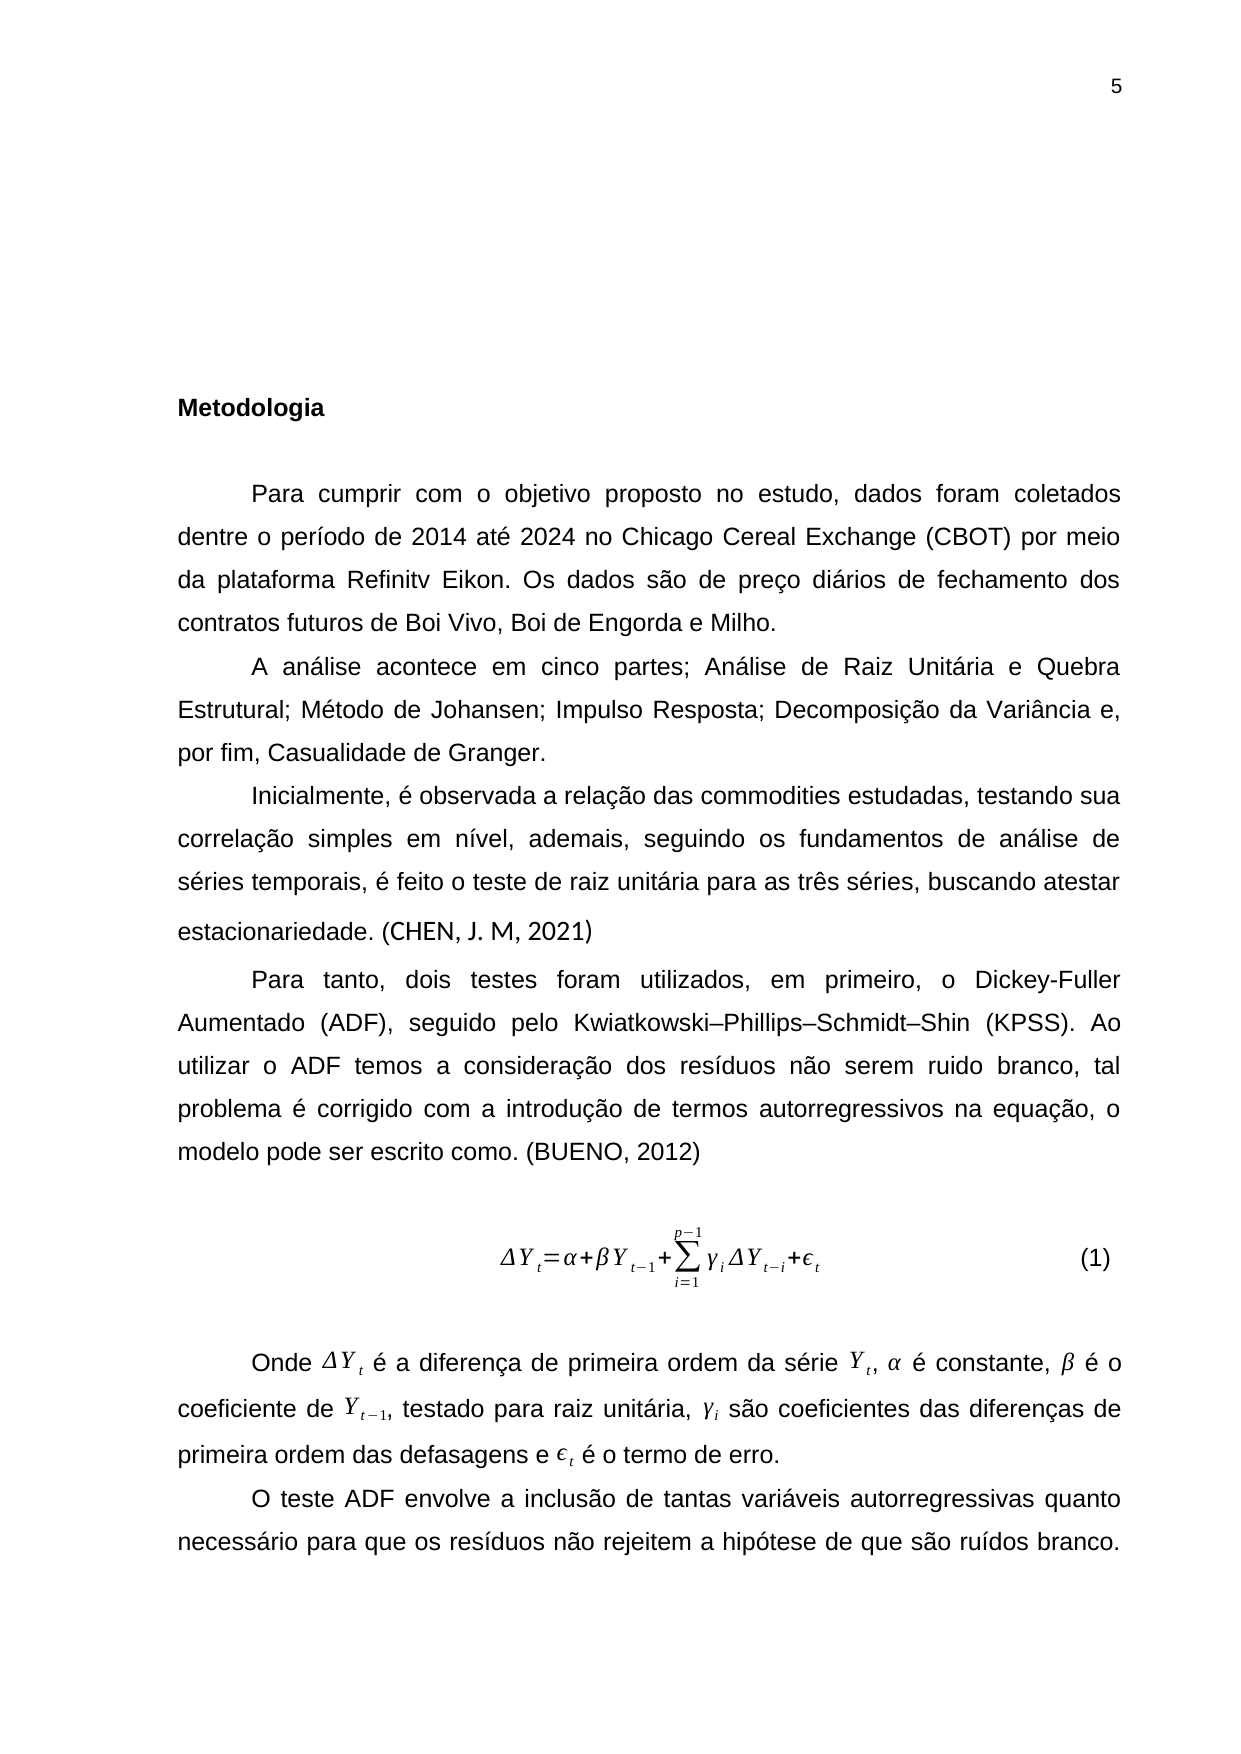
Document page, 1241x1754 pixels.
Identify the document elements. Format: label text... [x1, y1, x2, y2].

table_header [177, 1224, 1069, 1304]
table_header (1) [1069, 1224, 1122, 1304]
text Metodologia [177, 393, 1122, 422]
text Para tanto, dois testes foram utilizados, em primeiro, o Dickey-Fuller Aumentado (ADF), seguido pelo Kwiatkowski–Phillips–Schmidt–Shin (KPSS). Ao utilizar o ADF temos a consideração dos resíduos não serem ruido branco, tal problema é corrigido com a introdução de termos autorregressivos na equação, o modelo pode ser escrito como. (BUENO, 2012) [177, 965, 1122, 1166]
text Onde é a diferença de primeira ordem da série , é constante, é o coeficiente de , testado para raiz unitária, são coeficientes das diferenças de primeira ordem das defasagens e é o termo de erro. [177, 1347, 1122, 1470]
text Para cumprir com o objetivo proposto no estudo, dados foram coletados dentre o período de 2014 até 2024 no Chicago Cereal Exchange (CBOT) por meio da plataforma Refinitv Eikon. Os dados são de preço diários de fechamento dos contratos futuros de Boi Vivo, Boi de Engorda e Milho. [177, 479, 1122, 637]
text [177, 1484, 1122, 1556]
text A análise acontece em cinco partes; Análise de Raiz Unitária e Quebra Estrutural; Método de Johansen; Impulso Resposta; Decomposição da Variância e, por fim, Casualidade de Granger. [177, 652, 1122, 767]
text Inicialmente, é observada a relação das commodities estudadas, testando sua correlação simples em nível, ademais, seguindo os fundamentos de análise de séries temporais, é feito o teste de raiz unitária para as três séries, buscando atestar estacionariedade. (CHEN, J. M, 2021) [177, 781, 1122, 947]
